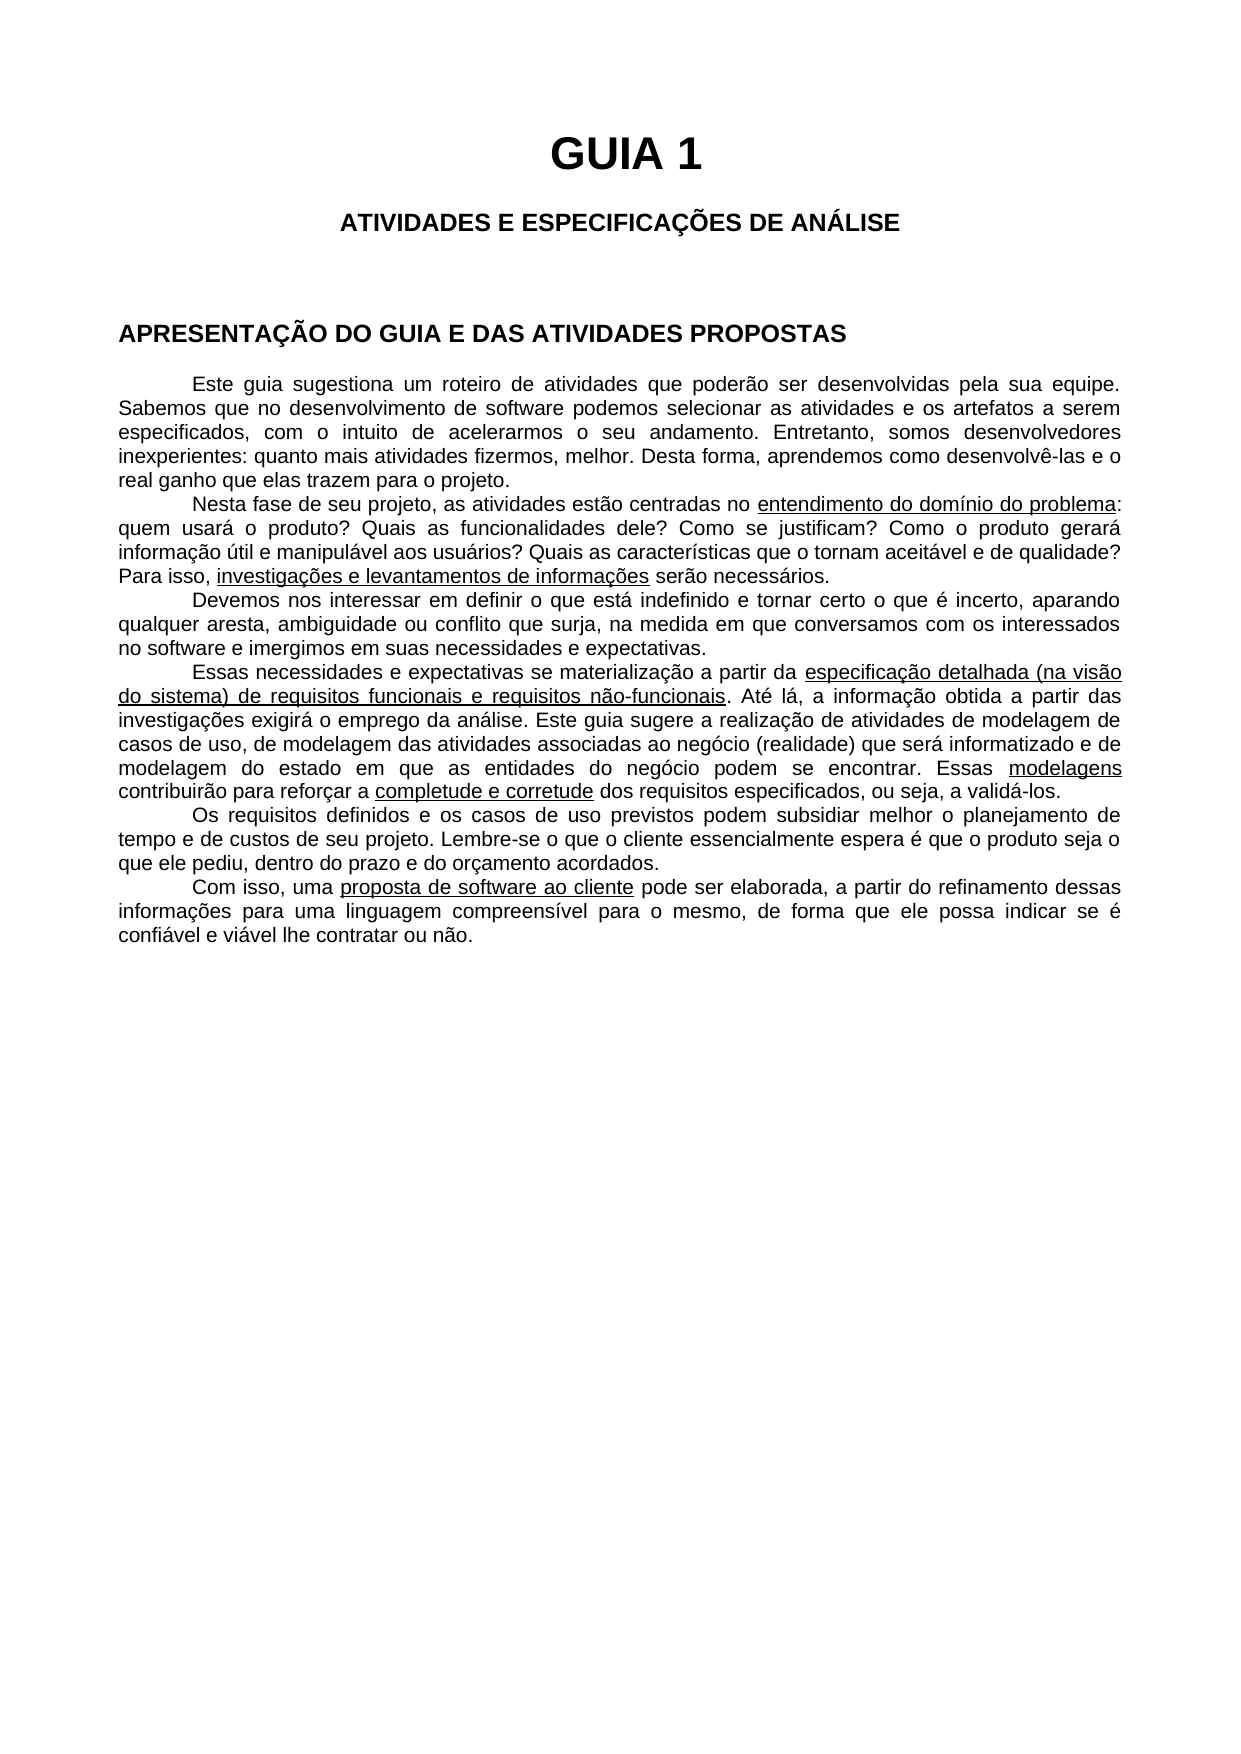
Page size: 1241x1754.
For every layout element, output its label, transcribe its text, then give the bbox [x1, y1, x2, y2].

text Essas necessidades e expectativas se materialização a partir da especificação detalhada (na visão do sistema) de requisitos funcionais e requisitos não-funcionais. Até lá, a informação obtida a partir das investigações exigirá o emprego da análise. Este guia sugere a realização de atividades de modelagem de casos de uso, de modelagem das atividades associadas ao negócio (realidade) que será informatizado e de modelagem do estado em que as entidades do negócio podem se encontrar. Essas modelagens contribuirão para reforçar a completude e corretude dos requisitos especificados, ou seja, a validá-los. [118, 659, 1122, 803]
text Este guia sugestiona um roteiro de atividades que poderão ser desenvolvidas pela sua equipe. Sabemos que no desenvolvimento de software podemos selecionar as atividades e os artefatos a serem especificados, com o intuito de acelerarmos o seu andamento. Entretanto, somos desenvolvedores inexperientes: quanto mais atividades fizermos, melhor. Desta forma, aprendemos como desenvolvê-las e o real ganho que elas trazem para o projeto. [118, 372, 1122, 492]
text Os requisitos definidos e os casos de uso previstos podem subsidiar melhor o planejamento de tempo e de custos de seu projeto. Lembre-se o que o cliente essencialmente espera é que o produto seja o que ele pediu, dentro do prazo e do orçamento acordados. [118, 803, 1122, 875]
text APRESENTAÇÃO DO GUIA E DAS ATIVIDADES PROPOSTAS [118, 319, 1122, 348]
text Nesta fase de seu projeto, as atividades estão centradas no entendimento do domínio do problema: quem usará o produto? Quais as funcionalidades dele? Como se justificam? Como o produto gerará informação útil e manipulável aos usuários? Quais as características que o tornam aceitável e de qualidade? Para isso, investigações e levantamentos de informações serão necessários. [118, 492, 1122, 588]
text ATIVIDADES E ESPECIFICAÇÕES DE ANÁLISE [118, 208, 1122, 237]
text Com isso, uma proposta de software ao cliente pode ser elaborada, a partir do refinamento dessas informações para uma linguagem compreensível para o mesmo, de forma que ele possa indicar se é confiável e viável lhe contratar ou não. [118, 875, 1122, 947]
text Devemos nos interessar em definir o que está indefinido e tornar certo o que é incerto, aparando qualquer aresta, ambiguidade ou conflito que surja, na medida em que conversamos com os interessados no software e imergimos em suas necessidades e expectativas. [118, 588, 1122, 659]
text GUIA 1 [118, 127, 1122, 179]
